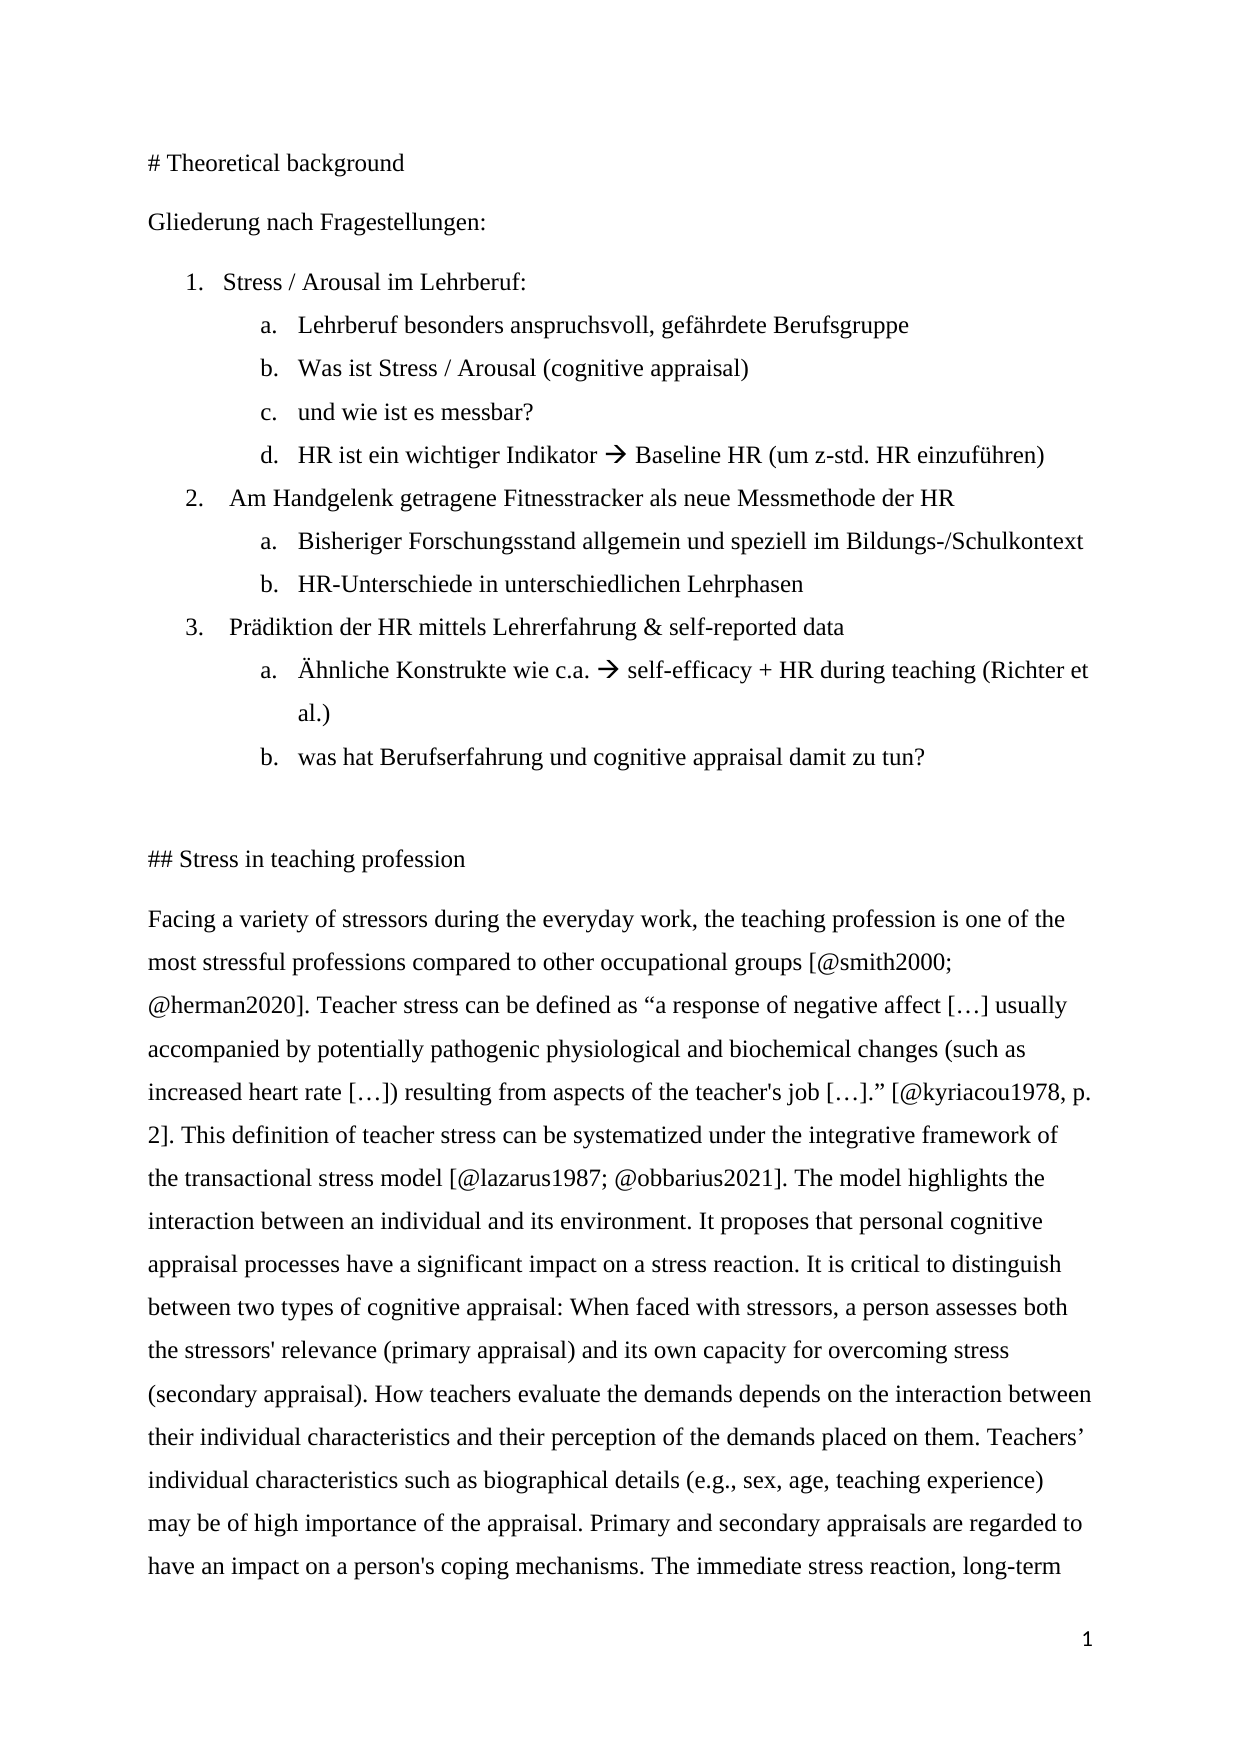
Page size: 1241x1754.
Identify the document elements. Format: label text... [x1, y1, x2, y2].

list HR-Unterschiede in unterschiedlichen Lehrphasen [260, 569, 1093, 598]
text # Theoretical background [148, 148, 1093, 176]
list Lehrberuf besonders anspruchsvoll, gefährdete Berufsgruppe [260, 310, 1093, 339]
list Stress / Arousal im Lehrberuf: [185, 267, 1093, 296]
list Am Handgelenk getragene Fitnesstracker als neue Messmethode der HR [185, 483, 1093, 512]
text Gliederung nach Fragestellungen: [148, 207, 1093, 236]
text ## Stress in teaching profession [148, 844, 1093, 873]
list und wie ist es messbar? [260, 397, 1093, 425]
list was hat Berufserfahrung und cognitive appraisal damit zu tun? [260, 742, 1093, 770]
list Bisheriger Forschungsstand allgemein und speziell im Bildungs-/Schulkontext [260, 526, 1093, 555]
list HR ist ein wichtiger Indikator Baseline HR (um z-std. HR einzuführen) [260, 440, 1093, 468]
list Was ist Stress / Arousal (cognitive appraisal) [260, 353, 1093, 382]
list Ähnliche Konstrukte wie c.a. self-efficacy + HR during teaching (Richter et al.) [260, 655, 1093, 727]
list Prädiktion der HR mittels Lehrerfahrung & self-reported data [185, 612, 1093, 641]
